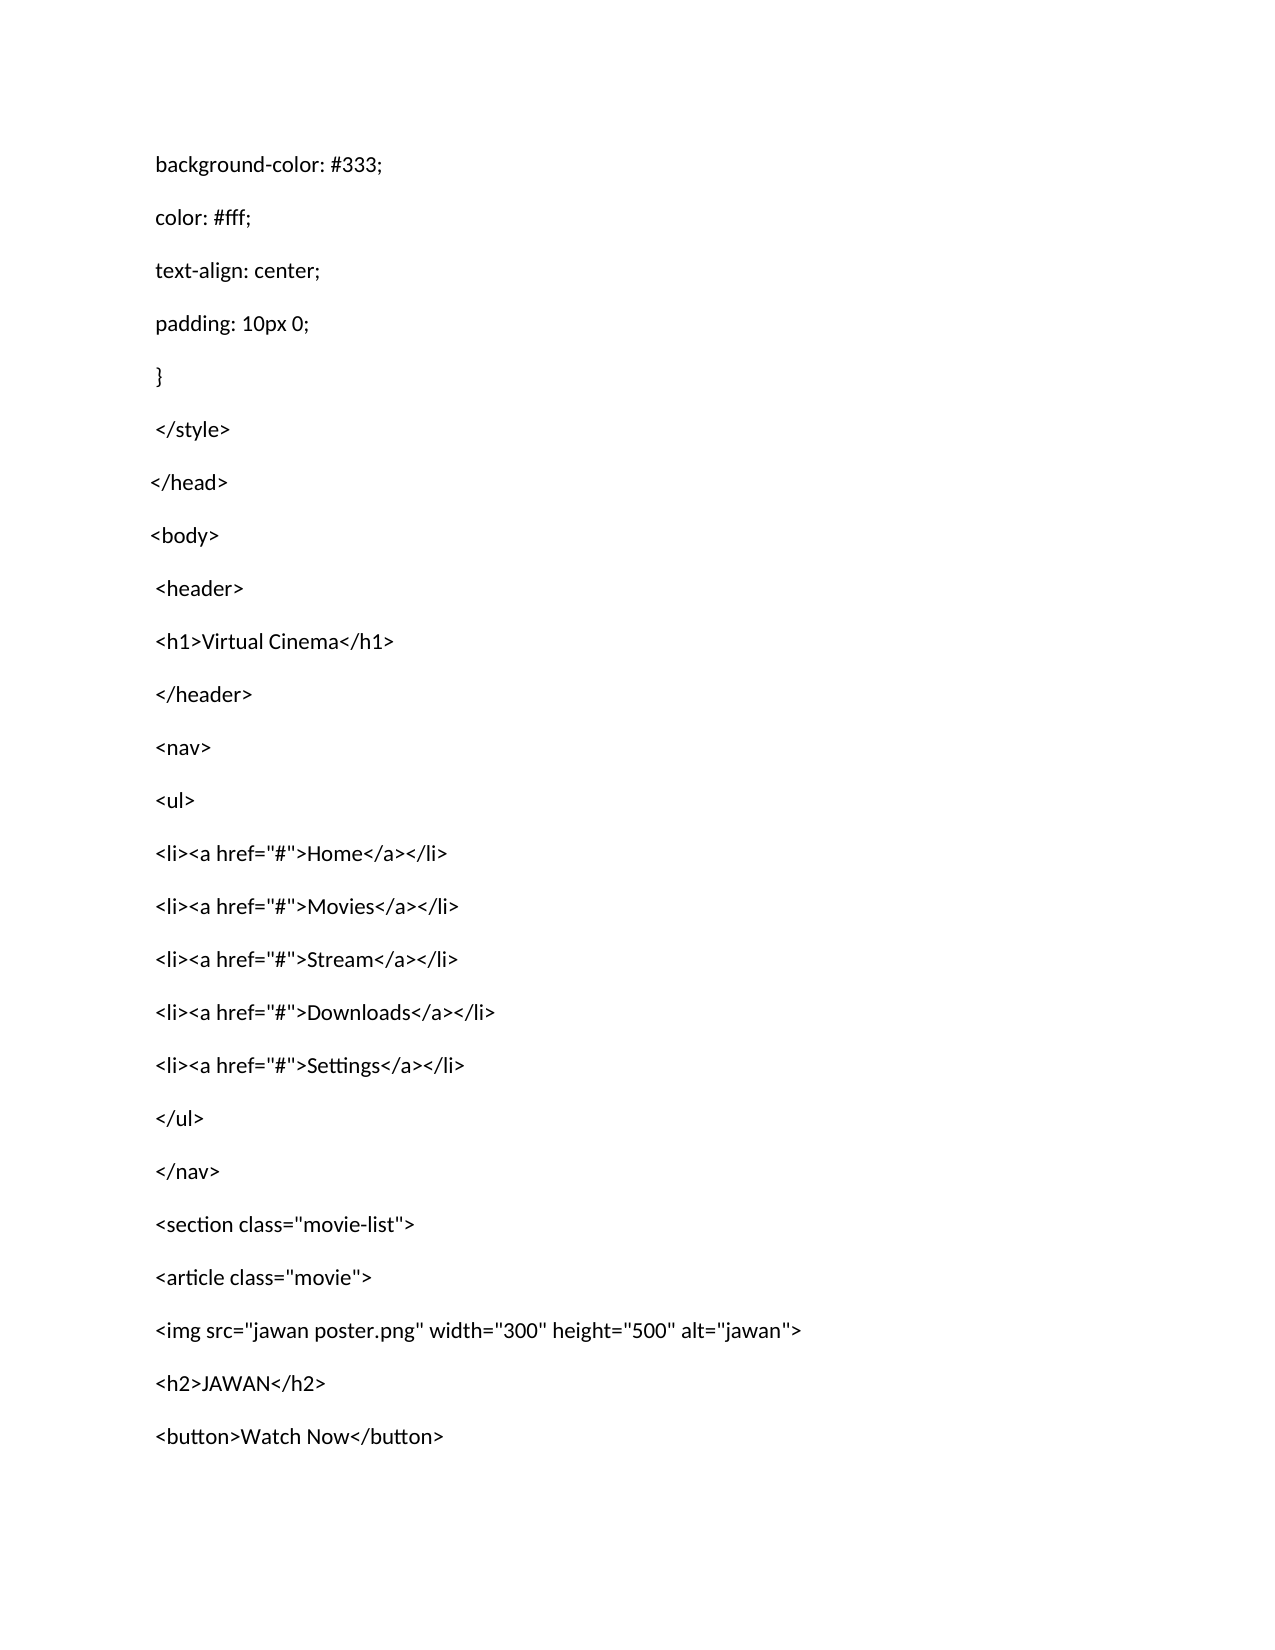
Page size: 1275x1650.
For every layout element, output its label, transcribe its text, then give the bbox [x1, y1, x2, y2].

text <li><a href="#">Stream</a></li> [150, 945, 1125, 973]
text <button>Watch Now</button> [150, 1422, 1125, 1451]
text <h1>Virtual Cinema</h1> [150, 627, 1125, 655]
text </header> [150, 680, 1125, 708]
text </head> [150, 468, 1125, 496]
text </ul> [150, 1104, 1125, 1132]
text <li><a href="#">Movies</a></li> [150, 892, 1125, 920]
text <li><a href="#">Settings</a></li> [150, 1051, 1125, 1079]
text <img src="jawan poster.png" width="300" height="500" alt="jawan"> [150, 1316, 1125, 1344]
text <ul> [150, 786, 1125, 814]
text text-align: center; [150, 256, 1125, 284]
text </nav> [150, 1157, 1125, 1185]
text <article class="movie"> [150, 1263, 1125, 1291]
text color: #fff; [150, 203, 1125, 231]
text <section class="movie-list"> [150, 1210, 1125, 1238]
text <h2>JAWAN</h2> [150, 1369, 1125, 1397]
text <nav> [150, 733, 1125, 761]
text <header> [150, 574, 1125, 602]
text padding: 10px 0; [150, 309, 1125, 337]
text background-color: #333; [150, 150, 1125, 178]
text <li><a href="#">Home</a></li> [150, 839, 1125, 867]
text } [150, 362, 1125, 390]
text </style> [150, 415, 1125, 443]
text <li><a href="#">Downloads</a></li> [150, 998, 1125, 1026]
text <body> [150, 521, 1125, 549]
